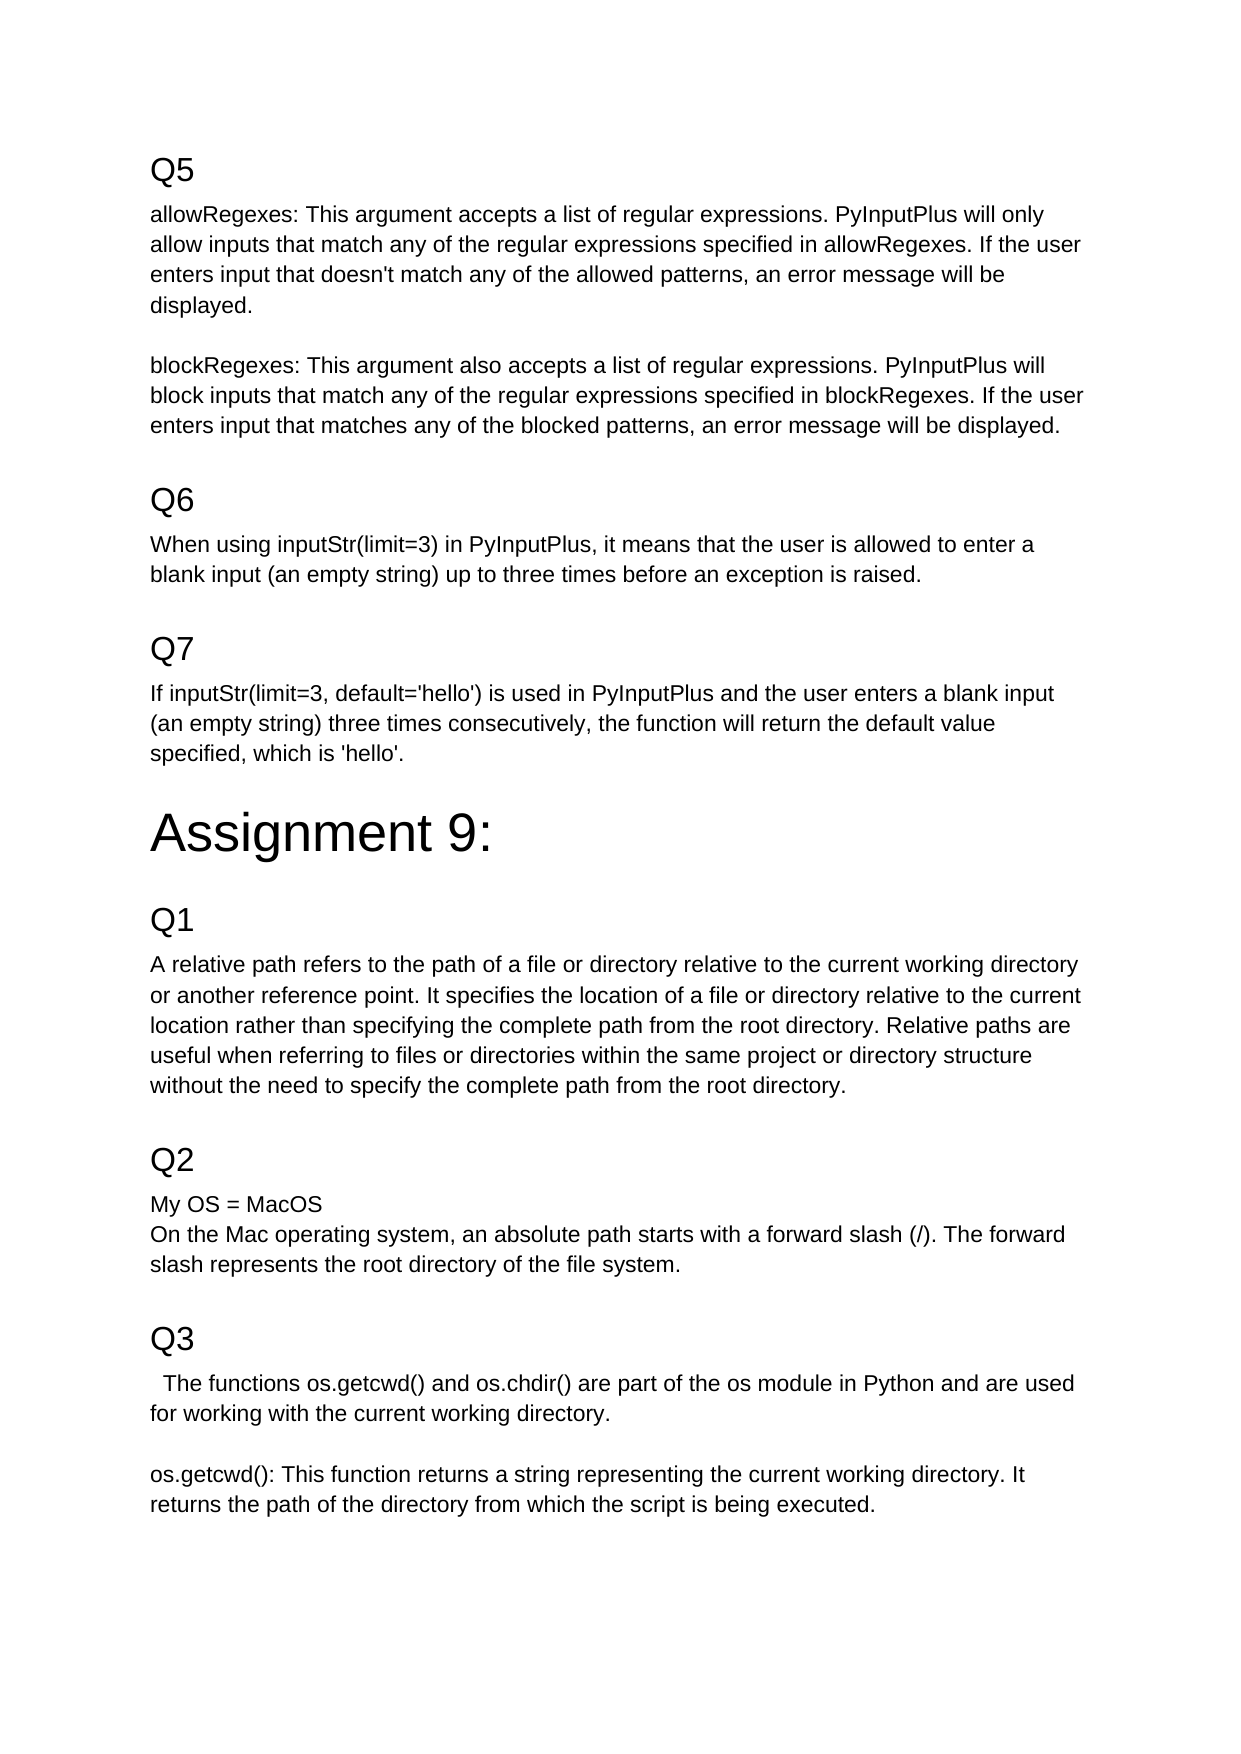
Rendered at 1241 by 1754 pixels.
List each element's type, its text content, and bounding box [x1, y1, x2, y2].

subtitle Q1 [150, 901, 1090, 939]
text When using inputStr(limit=3) in PyInputPlus, it means that the user is allowed to enter a blank input (an empty string) up to three times before an exception is raised. [150, 531, 1090, 588]
subtitle Q3 [150, 1319, 1090, 1357]
text My OS = MacOS [150, 1191, 1090, 1217]
text On the Mac operating system, an absolute path starts with a forward slash (/). The forward slash represents the root directory of the file system. [150, 1221, 1090, 1278]
text allowRegexes: This argument accepts a list of regular expressions. PyInputPlus will only allow inputs that match any of the regular expressions specified in allowRegexes. If the user enters input that doesn't match any of the allowed patterns, an error message will be displayed. [150, 201, 1090, 318]
text os.getcwd(): This function returns a string representing the current working directory. It returns the path of the directory from which the script is being executed. [150, 1461, 1090, 1517]
subtitle Q7 [150, 629, 1090, 667]
text A relative path refers to the path of a file or directory relative to the current working directory or another reference point. It specifies the location of a file or directory relative to the current location rather than specifying the complete path from the root directory. Relative paths are useful when referring to files or directories within the same project or directory structure without the need to specify the complete path from the root directory. [150, 951, 1090, 1099]
subtitle Q5 [150, 150, 1090, 188]
text blockRegexes: This argument also accepts a list of regular expressions. PyInputPlus will block inputs that match any of the regular expressions specified in blockRegexes. If the user enters input that matches any of the blocked patterns, an error message will be displayed. [150, 352, 1090, 439]
text The functions os.getcwd() and os.chdir() are part of the os module in Python and are used for working with the current working directory. [150, 1370, 1090, 1427]
subtitle Q2 [150, 1140, 1090, 1178]
title Assignment 9: [150, 801, 1090, 863]
text If inputStr(limit=3, default='hello') is used in PyInputPlus and the user enters a blank input (an empty string) three times consecutively, the function will return the default value specified, which is 'hello'. [150, 680, 1090, 767]
subtitle Q6 [150, 480, 1090, 518]
